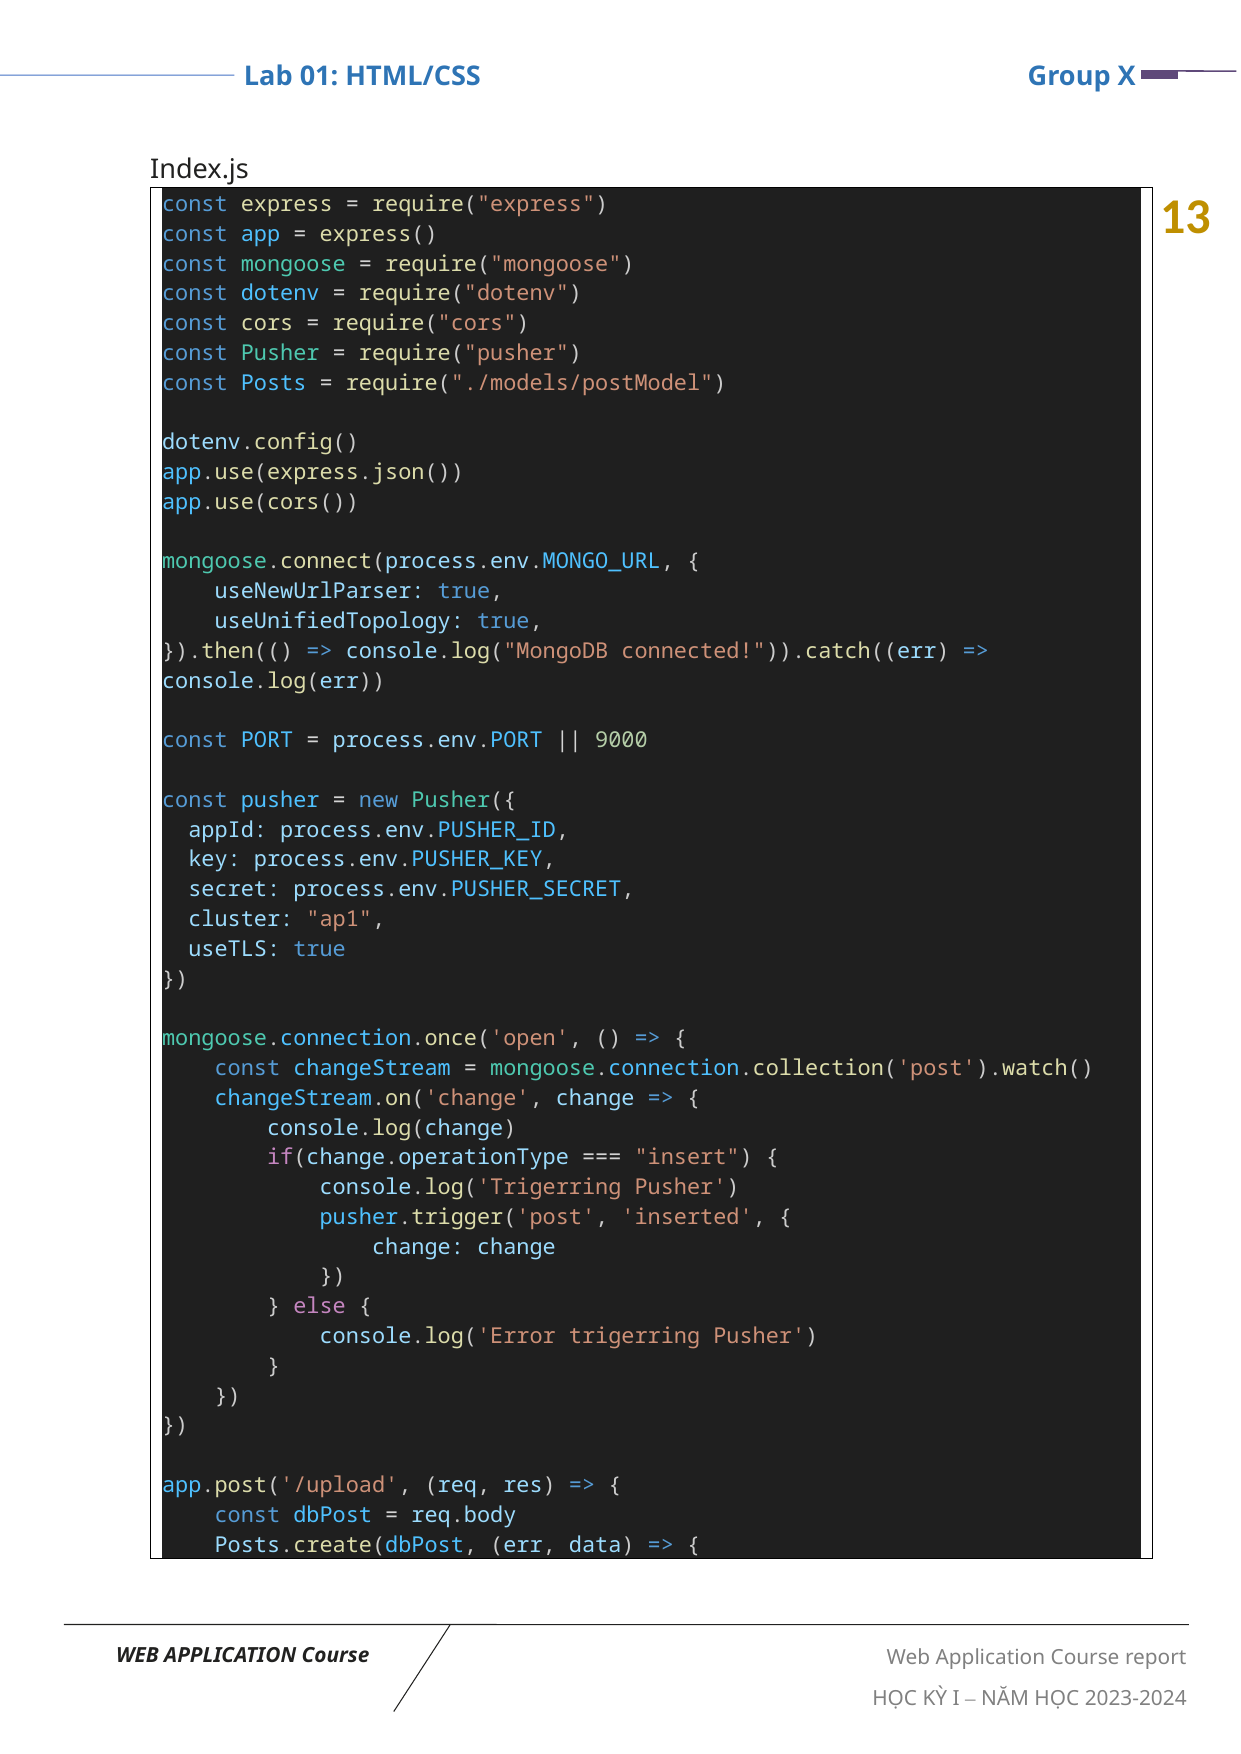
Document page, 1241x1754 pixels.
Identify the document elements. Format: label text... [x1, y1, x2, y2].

text Index.js [150, 150, 1153, 187]
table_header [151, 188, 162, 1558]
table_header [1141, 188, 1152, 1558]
